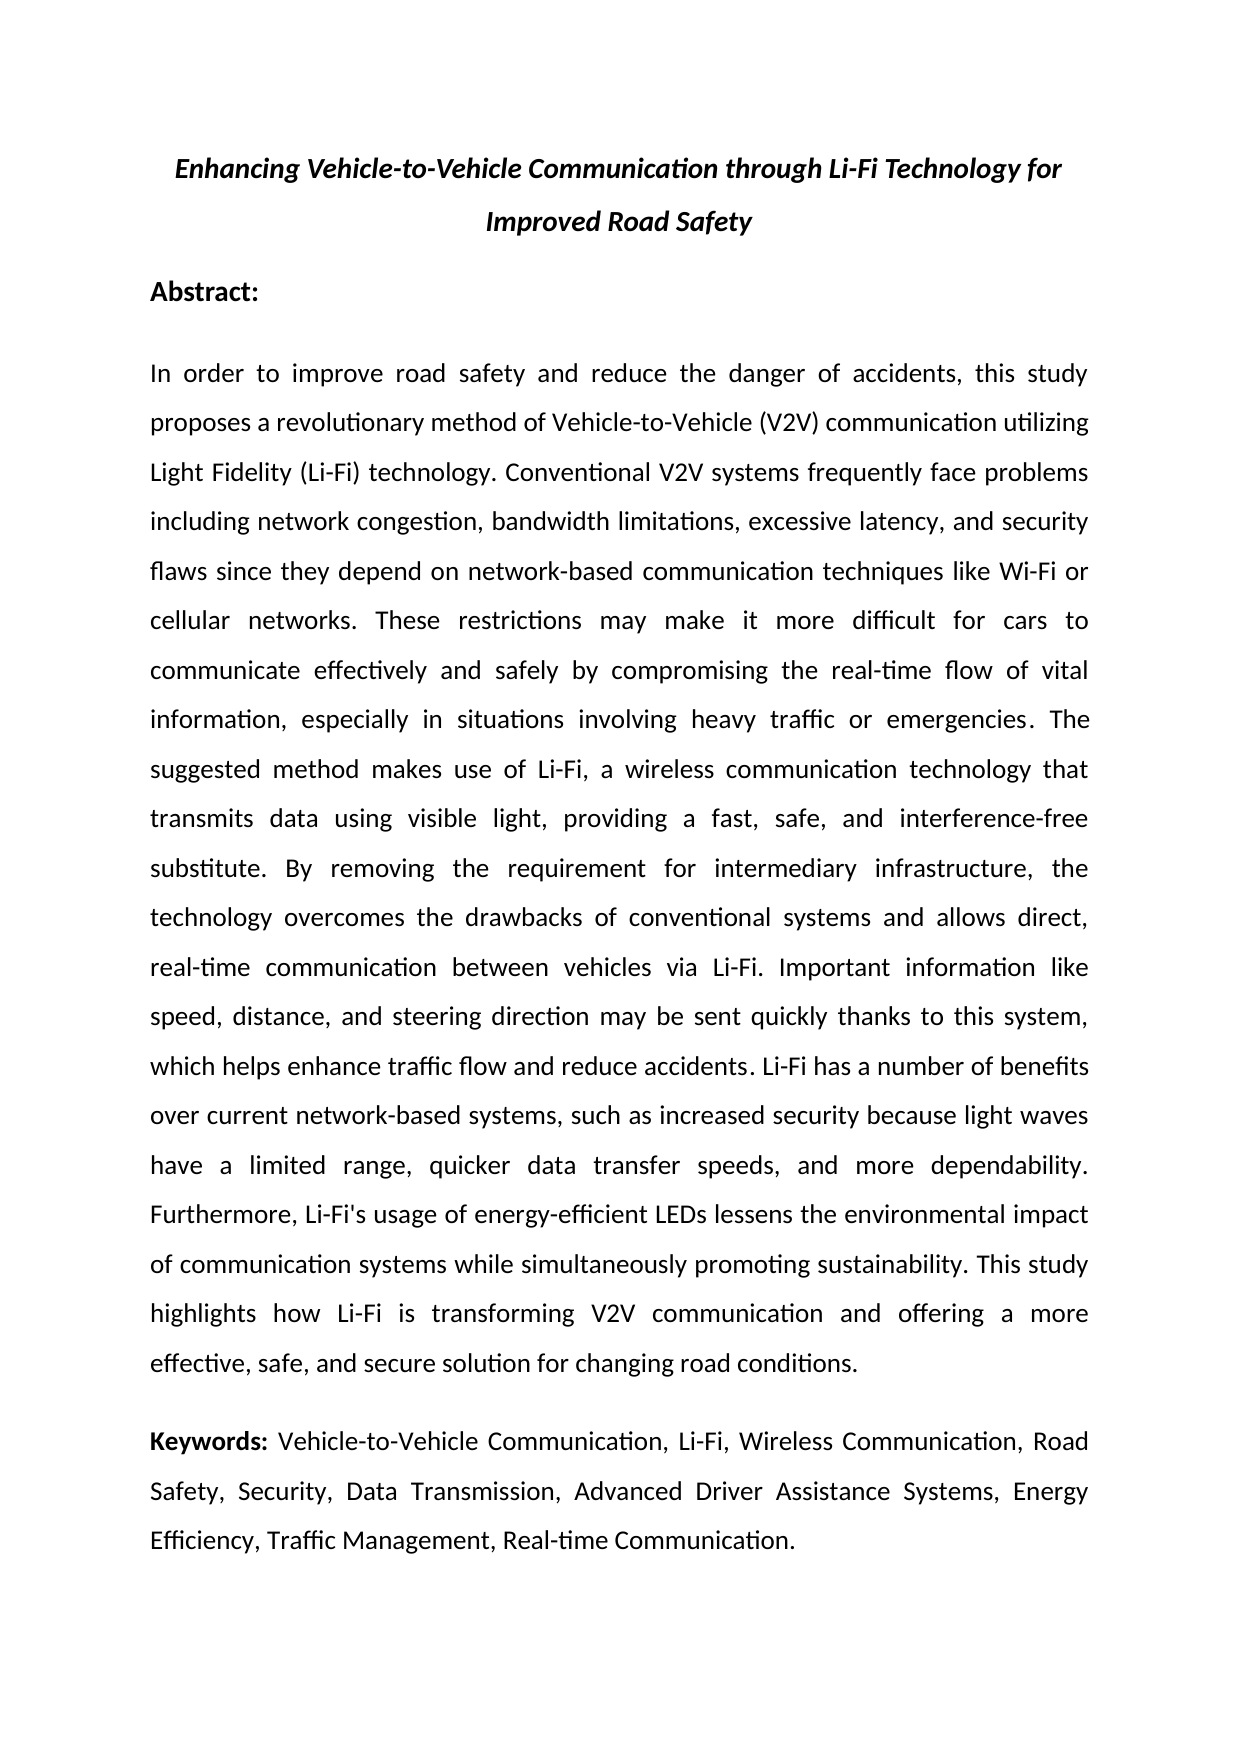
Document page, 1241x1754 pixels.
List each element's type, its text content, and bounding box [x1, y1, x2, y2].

text Enhancing Vehicle-to-Vehicle Communication through Li-Fi Technology for Improved Road Safety [150, 150, 1090, 239]
text Abstract: [150, 273, 1090, 309]
text In order to improve road safety and reduce the danger of accidents, this study proposes a revolutionary method of Vehicle-to-Vehicle (V2V) communication utilizing Light Fidelity (Li-Fi) technology. Conventional V2V systems frequently face problems including network congestion, bandwidth limitations, excessive latency, and security flaws since they depend on network-based communication techniques like Wi-Fi or cellular networks. These restrictions may make it more difficult for cars to communicate effectively and safely by compromising the real-time flow of vital information, especially in situations involving heavy traffic or emergencies. The suggested method makes use of Li-Fi, a wireless communication technology that transmits data using visible light, providing a fast, safe, and interference-free substitute. By removing the requirement for intermediary infrastructure, the technology overcomes the drawbacks of conventional systems and allows direct, real-time communication between vehicles via Li-Fi. Important information like speed, distance, and steering direction may be sent quickly thanks to this system, which helps enhance traffic flow and reduce accidents. Li-Fi has a number of benefits over current network-based systems, such as increased security because light waves have a limited range, quicker data transfer speeds, and more dependability. Furthermore, Li-Fi's usage of energy-efficient LEDs lessens the environmental impact of communication systems while simultaneously promoting sustainability. This study highlights how Li-Fi is transforming V2V communication and offering a more effective, safe, and secure solution for changing road conditions. [150, 356, 1090, 1379]
text Keywords: Vehicle-to-Vehicle Communication, Li-Fi, Wireless Communication, Road Safety, Security, Data Transmission, Advanced Driver Assistance Systems, Energy Efficiency, Traffic Management, Real-time Communication. [150, 1424, 1090, 1556]
